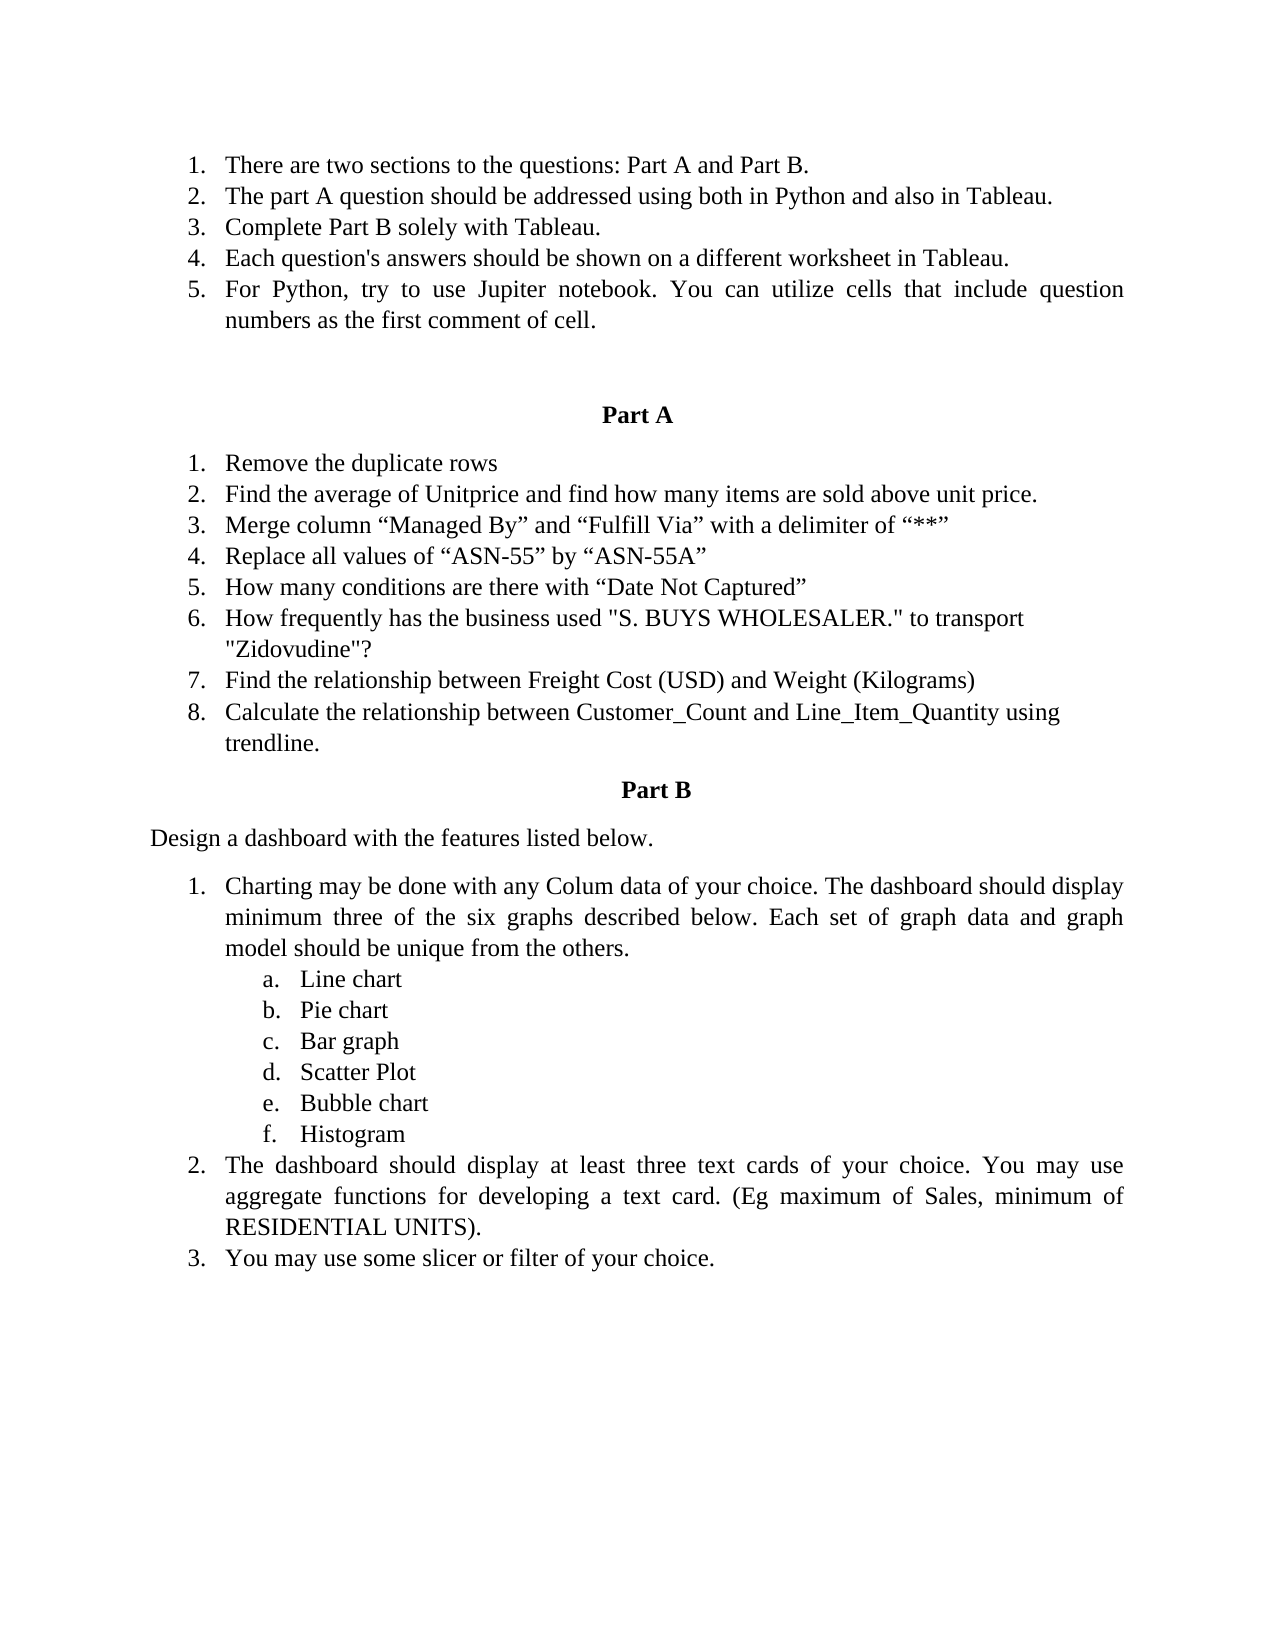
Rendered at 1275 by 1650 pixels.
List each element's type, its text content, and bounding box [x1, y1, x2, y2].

list There are two sections to the questions: Part A and Part B. [187, 150, 1125, 179]
list The part A question should be addressed using both in Python and also in Tableau. [187, 181, 1125, 210]
list Each question's answers should be shown on a different worksheet in Tableau. [187, 243, 1125, 272]
list Bar graph [262, 1026, 1125, 1055]
list Merge column “Managed By” and “Fulfill Via” with a delimiter of “**” [187, 510, 1125, 539]
list For Python, try to use Jupiter notebook. You can utilize cells that include question numbers as the first comment of cell. [187, 274, 1125, 334]
text Part A [150, 401, 1125, 429]
text Design a dashboard with the features listed below. [150, 823, 1125, 852]
list Replace all values of “ASN-55” by “ASN-55A” [187, 541, 1125, 570]
list Find the average of Unitprice and find how many items are sold above unit price. [187, 479, 1125, 508]
list You may use some slicer or filter of your choice. [187, 1243, 1125, 1272]
list How frequently has the business used "S. BUYS WHOLESALER." to transport "Zidovudine"? [187, 603, 1125, 663]
list Calculate the relationship between Customer_Count and Line_Item_Quantity using trendline. [187, 697, 1125, 756]
list Bubble chart [262, 1088, 1125, 1117]
list Scatter Plot [262, 1057, 1125, 1086]
list How many conditions are there with “Date Not Captured” [187, 572, 1125, 601]
list Find the relationship between Freight Cost (USD) and Weight (Kilograms) [187, 666, 1125, 694]
text Part B [187, 775, 1125, 804]
list Histogram [262, 1119, 1125, 1148]
list Charting may be done with any Colum data of your choice. The dashboard should display minimum three of the six graphs described below. Each set of graph data and graph model should be unique from the others. [187, 871, 1125, 962]
list Pie chart [262, 995, 1125, 1024]
list The dashboard should display at least three text cards of your choice. You may use aggregate functions for developing a text card. (Eg maximum of Sales, minimum of RESIDENTIAL UNITS). [187, 1150, 1125, 1241]
list Line chart [262, 964, 1125, 993]
list Complete Part B solely with Tableau. [187, 212, 1125, 241]
list Remove the duplicate rows [187, 448, 1125, 477]
